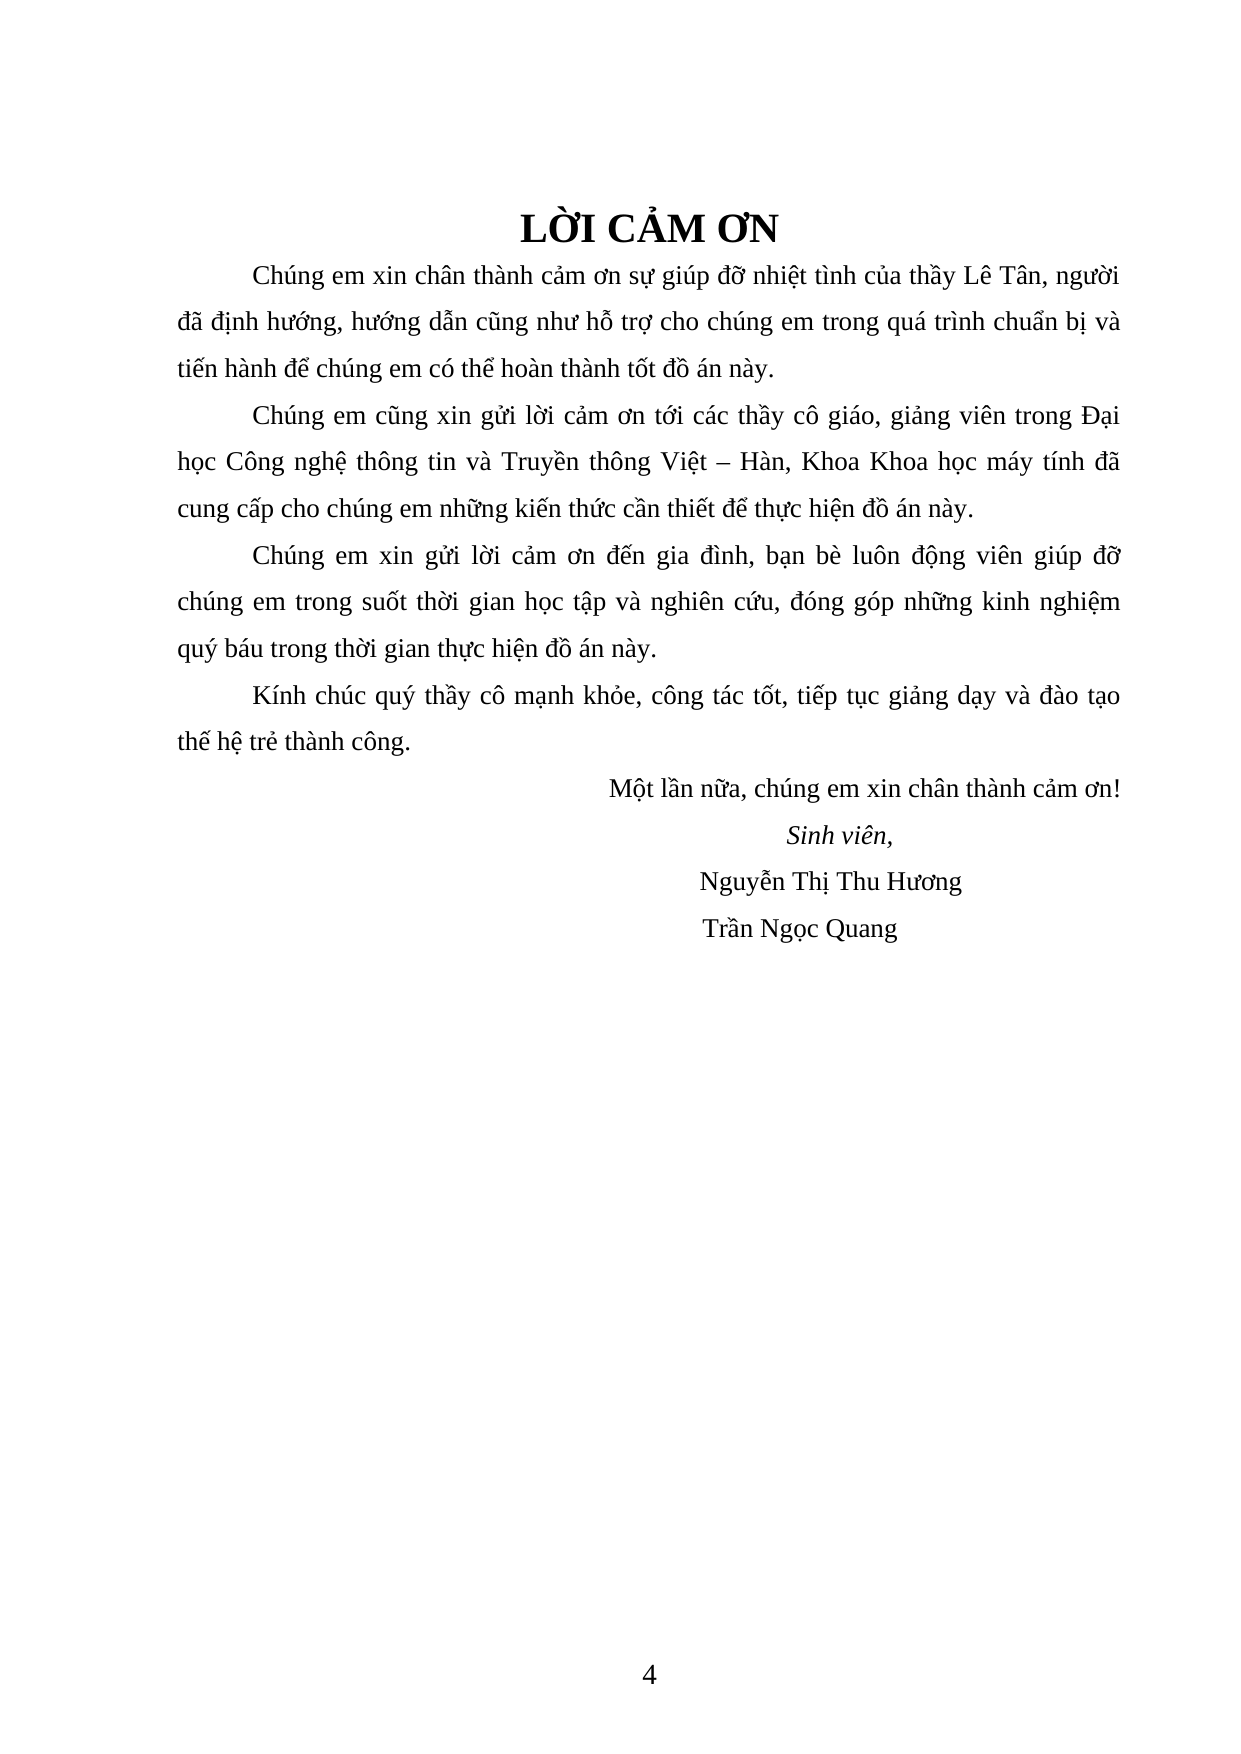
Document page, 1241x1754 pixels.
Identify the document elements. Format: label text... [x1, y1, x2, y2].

text Chúng em xin gửi lời cảm ơn đến gia đình, bạn bè luôn động viên giúp đỡ chúng em trong suốt thời gian học tập và nghiên cứu, đóng góp những kinh nghiệm quý báu trong thời gian thực hiện đồ án này. [177, 539, 1122, 663]
text Chúng em xin chân thành cảm ơn sự giúp đỡ nhiệt tình của thầy Lê Tân, người đã định hướng, hướng dẫn cũng như hỗ trợ cho chúng em trong quá trình chuẩn bị và tiến hành để chúng em có thể hoàn thành tốt đồ án này. [177, 259, 1122, 383]
text Nguyễn Thị Thu Hương [693, 866, 1037, 897]
text Chúng em cũng xin gửi lời cảm ơn tới các thầy cô giáo, giảng viên trong Đại học Công nghệ thông tin và Truyền thông Việt – Hàn, Khoa Khoa học máy tính đã cung cấp cho chúng em những kiến thức cần thiết để thực hiện đồ án này. [177, 399, 1122, 523]
text Kính chúc quý thầy cô mạnh khỏe, công tác tốt, tiếp tục giảng dạy và đào tạo thế hệ trẻ thành công. [177, 679, 1122, 757]
text Sinh viên, [786, 819, 1122, 850]
text Trần Ngọc Quang [177, 912, 1122, 943]
text Một lần nữa, chúng em xin chân thành cảm ơn! [177, 772, 1122, 803]
text LỜI CẢM ƠN [177, 204, 1122, 252]
